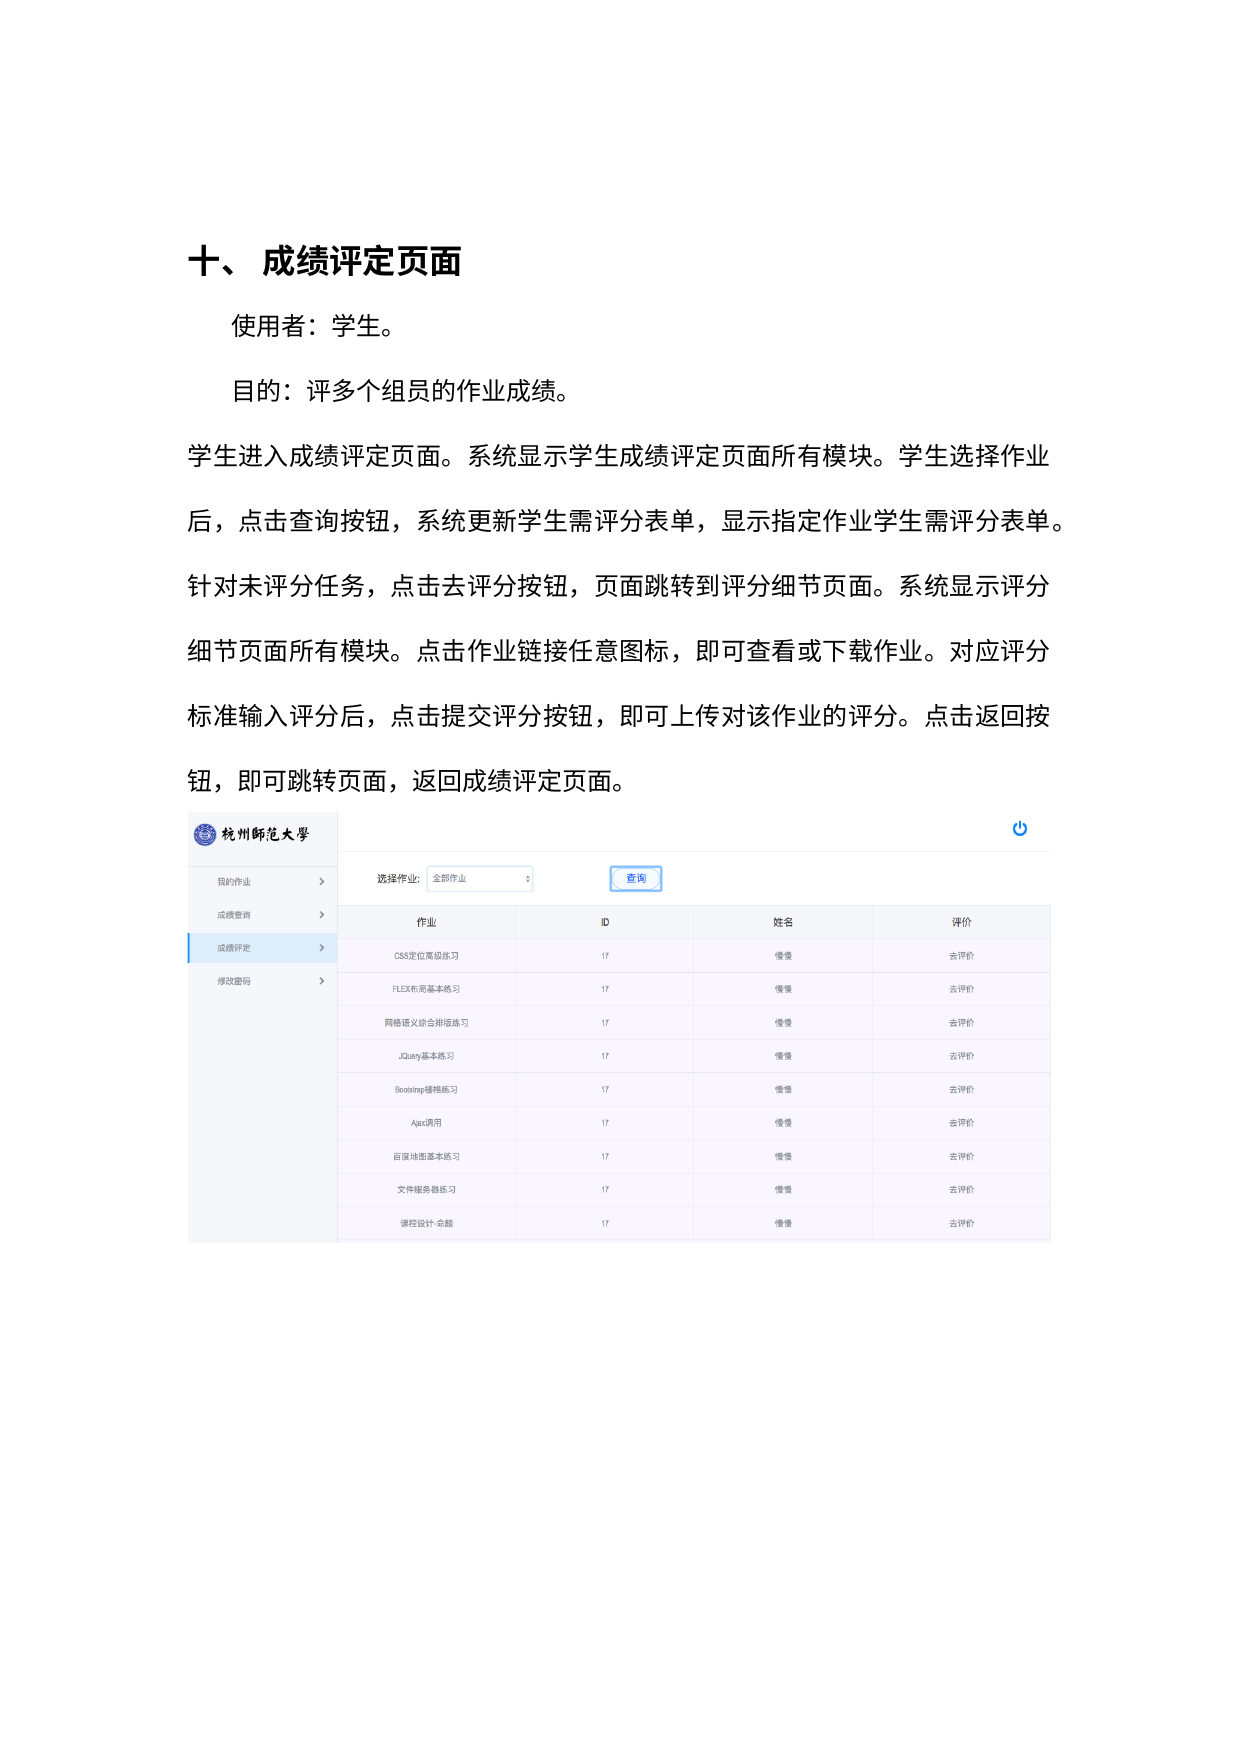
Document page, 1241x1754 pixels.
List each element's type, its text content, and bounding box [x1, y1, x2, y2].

text 目的：评多个组员的作业成绩。 [231, 357, 1053, 422]
picture [187, 812, 1051, 1243]
text 使用者：学生。 [231, 292, 1053, 357]
list 成绩评定页面 [187, 227, 1053, 292]
text 学生进入成绩评定页面。系统显示学生成绩评定页面所有模块。学生选择作业后，点击查询按钮，系统更新学生需评分表单，显示指定作业学生需评分表单。针对未评分任务，点击去评分按钮，页面跳转到评分细节页面。系统显示评分细节页面所有模块。点击作业链接任意图标，即可查看或下载作业。对应评分标准输入评分后，点击提交评分按钮，即可上传对该作业的评分。点击返回按钮，即可跳转页面，返回成绩评定页面。 [187, 422, 1053, 812]
